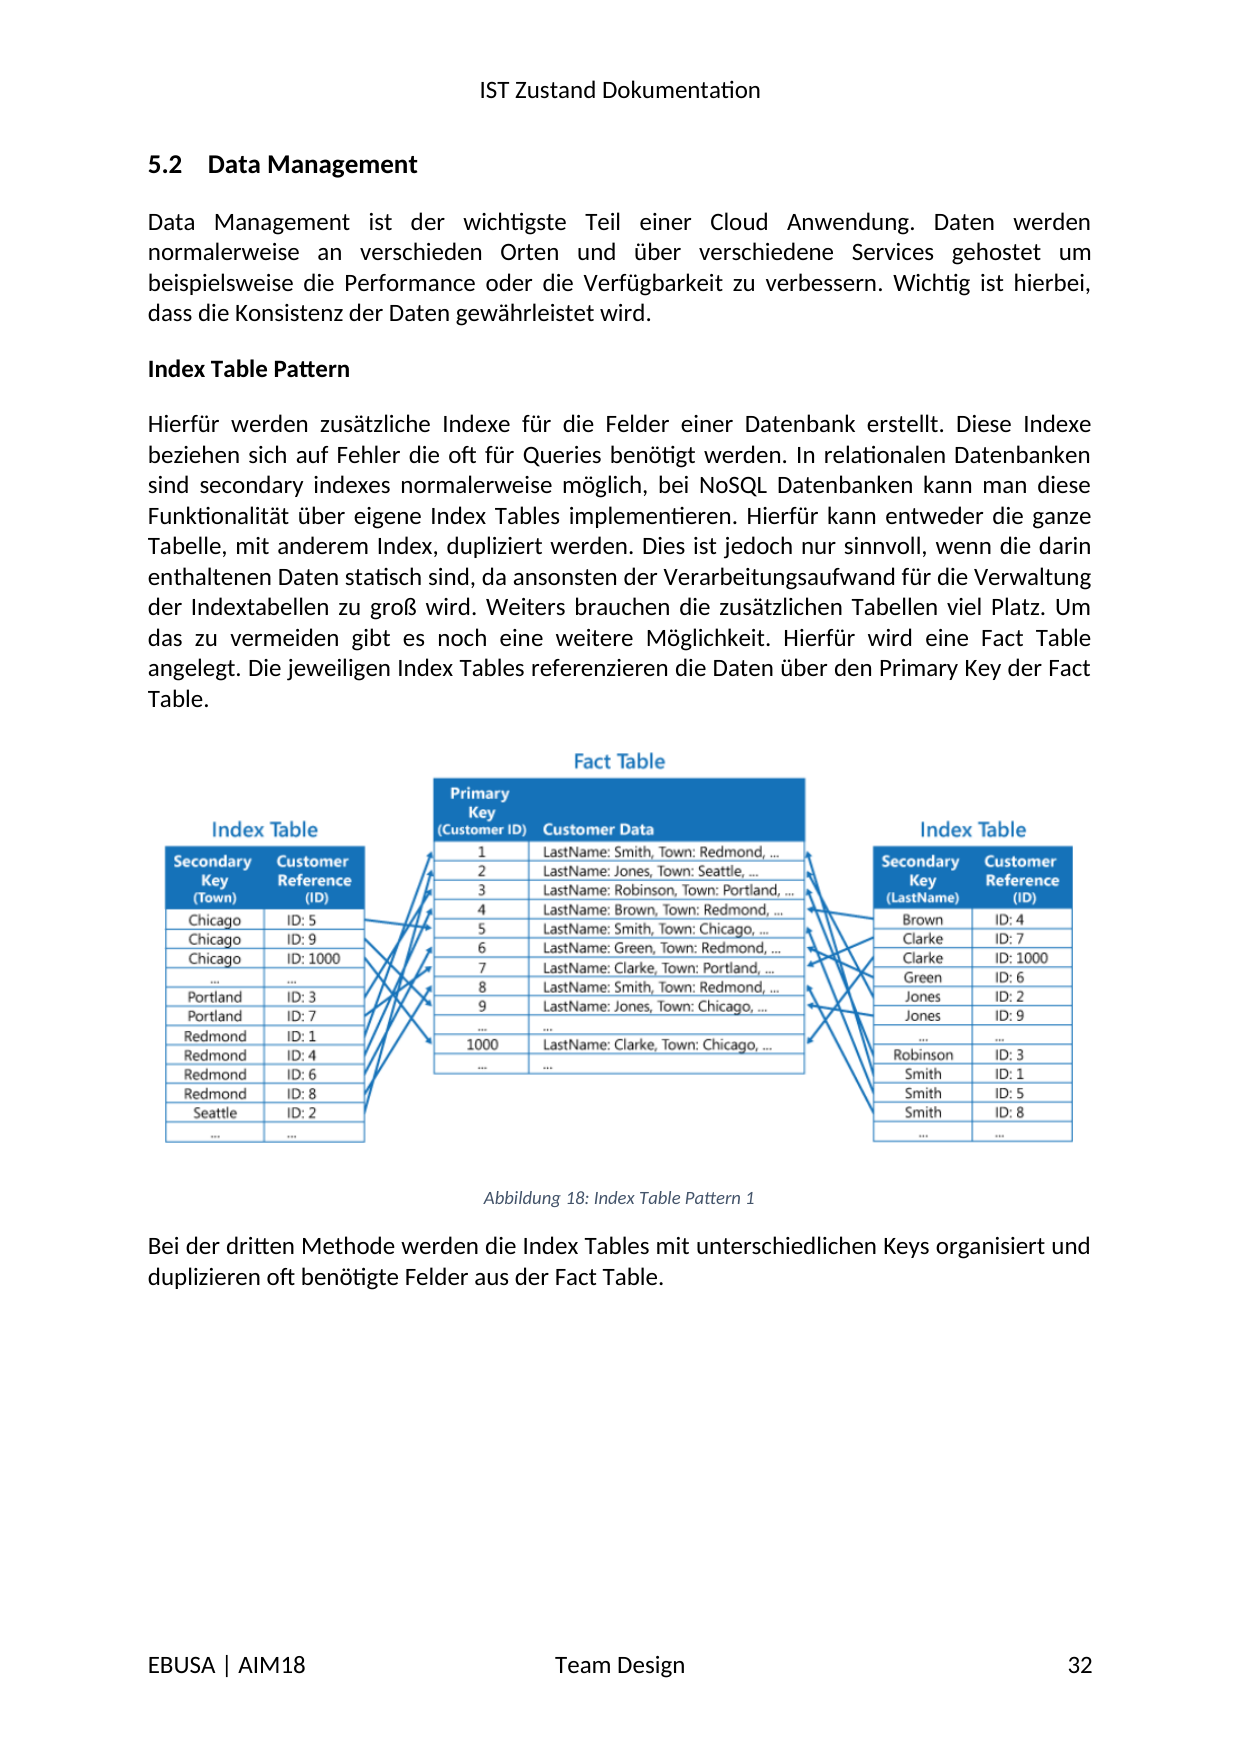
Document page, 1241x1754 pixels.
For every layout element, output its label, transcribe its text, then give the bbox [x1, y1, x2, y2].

picture [147, 738, 1093, 1162]
subtitle Data Management [148, 148, 1093, 181]
text Abbildung 18: Index Table Pattern 1 [148, 1186, 1093, 1209]
text Hierfür werden zusätzliche Indexe für die Felder einer Datenbank erstellt. Diese Indexe beziehen sich auf Fehler die oft für Queries benötigt werden. In relationalen Datenbanken sind secondary indexes normalerweise möglich, bei NoSQL Datenbanken kann man diese Funktionalität über eigene Index Tables implementieren. Hierfür kann entweder die ganze Tabelle, mit anderem Index, dupliziert werden. Dies ist jedoch nur sinnvoll, wenn die darin enthaltenen Daten statisch sind, da ansonsten der Verarbeitungsaufwand für die Verwaltung der Indextabellen zu groß wird. Weiters brauchen die zusätzlichen Tabellen viel Platz. Um das zu vermeiden gibt es noch eine weitere Möglichkeit. Hierfür wird eine Fact Table angelegt. Die jeweiligen Index Tables referenzieren die Daten über den Primary Key der Fact Table. [148, 408, 1093, 713]
text Bei der dritten Methode werden die Index Tables mit unterschiedlichen Keys organisiert und duplizieren oft benötigte Felder aus der Fact Table. [148, 1230, 1093, 1291]
text Data Management ist der wichtigste Teil einer Cloud Anwendung. Daten werden normalerweise an verschieden Orten und über verschiedene Services gehostet um beispielsweise die Performance oder die Verfügbarkeit zu verbessern. Wichtig ist hierbei, dass die Konsistenz der Daten gewährleistet wird. [148, 206, 1093, 328]
text Index Table Pattern [148, 353, 1093, 383]
